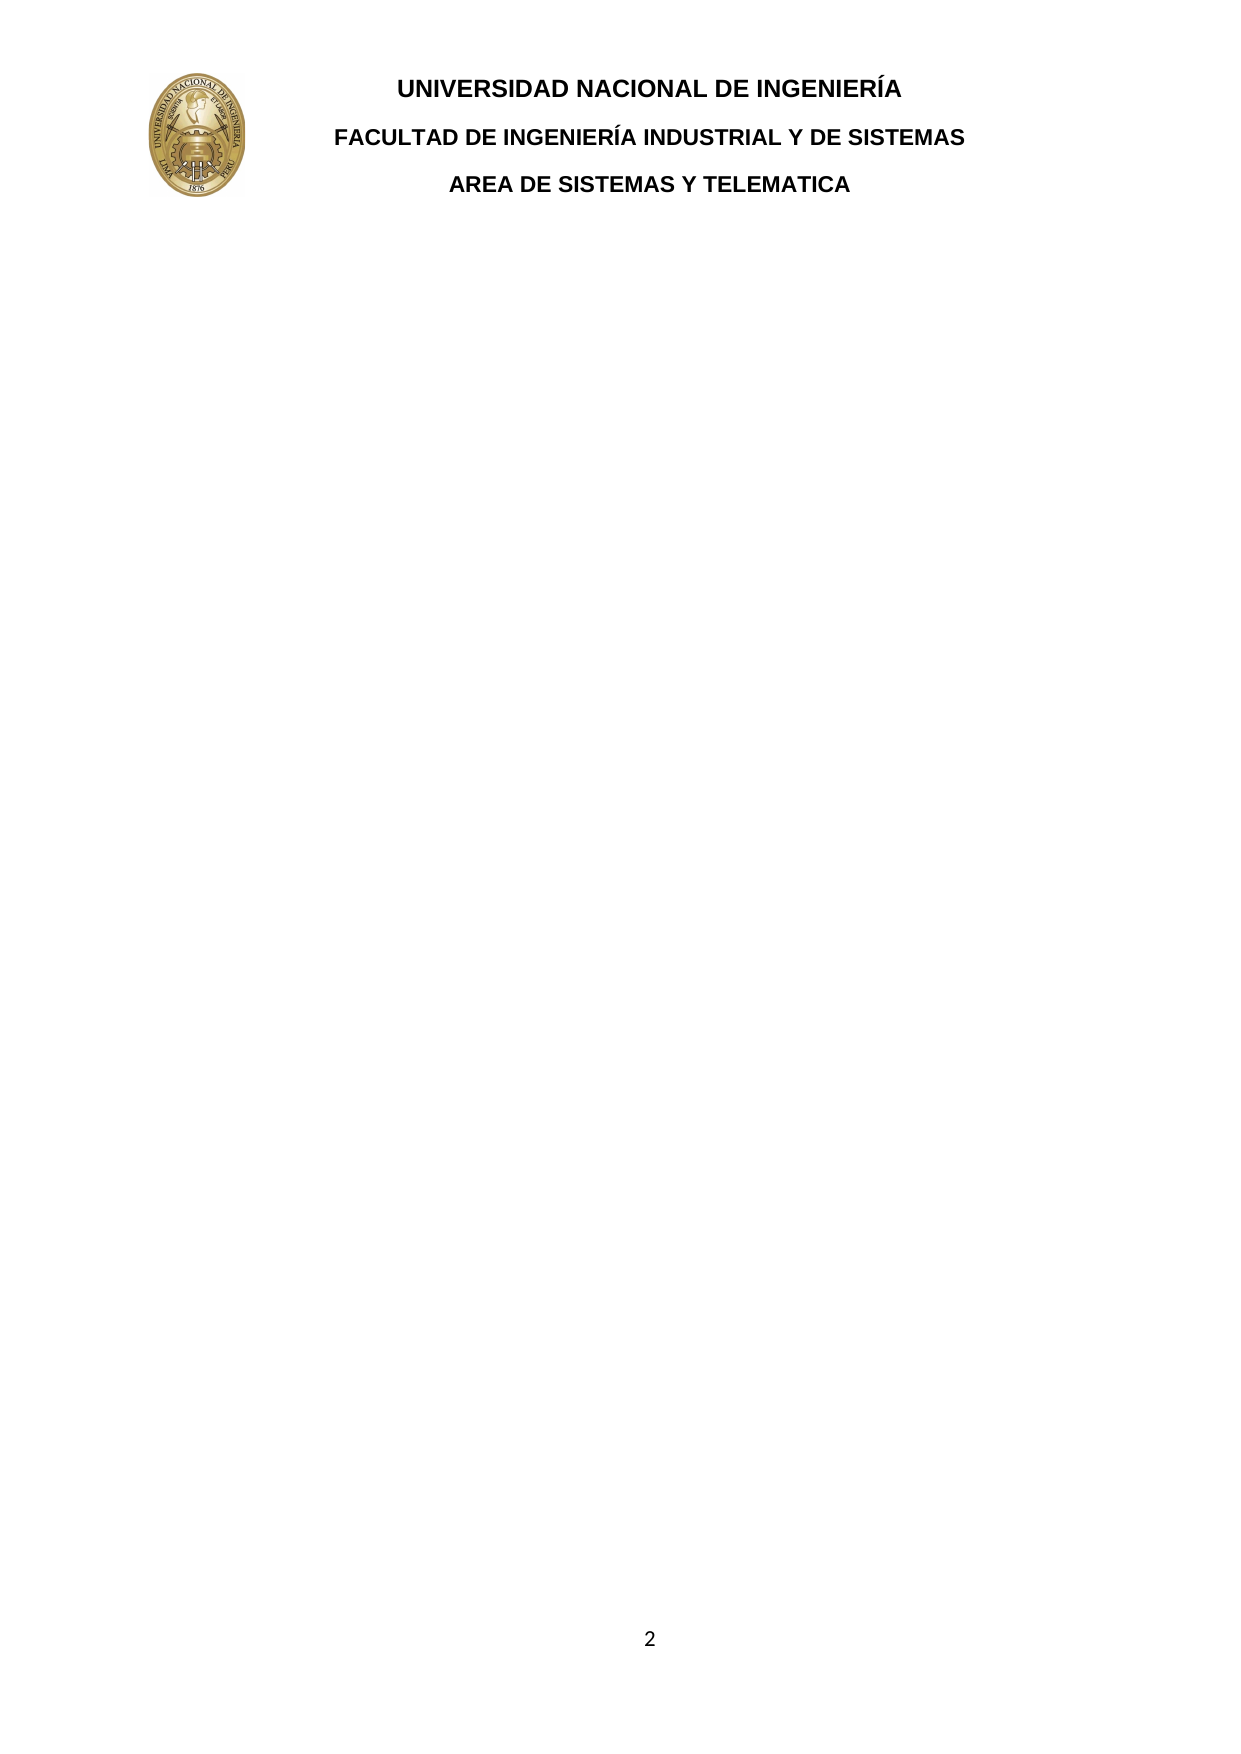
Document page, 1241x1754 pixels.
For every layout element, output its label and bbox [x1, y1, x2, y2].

picture [148, 73, 246, 197]
